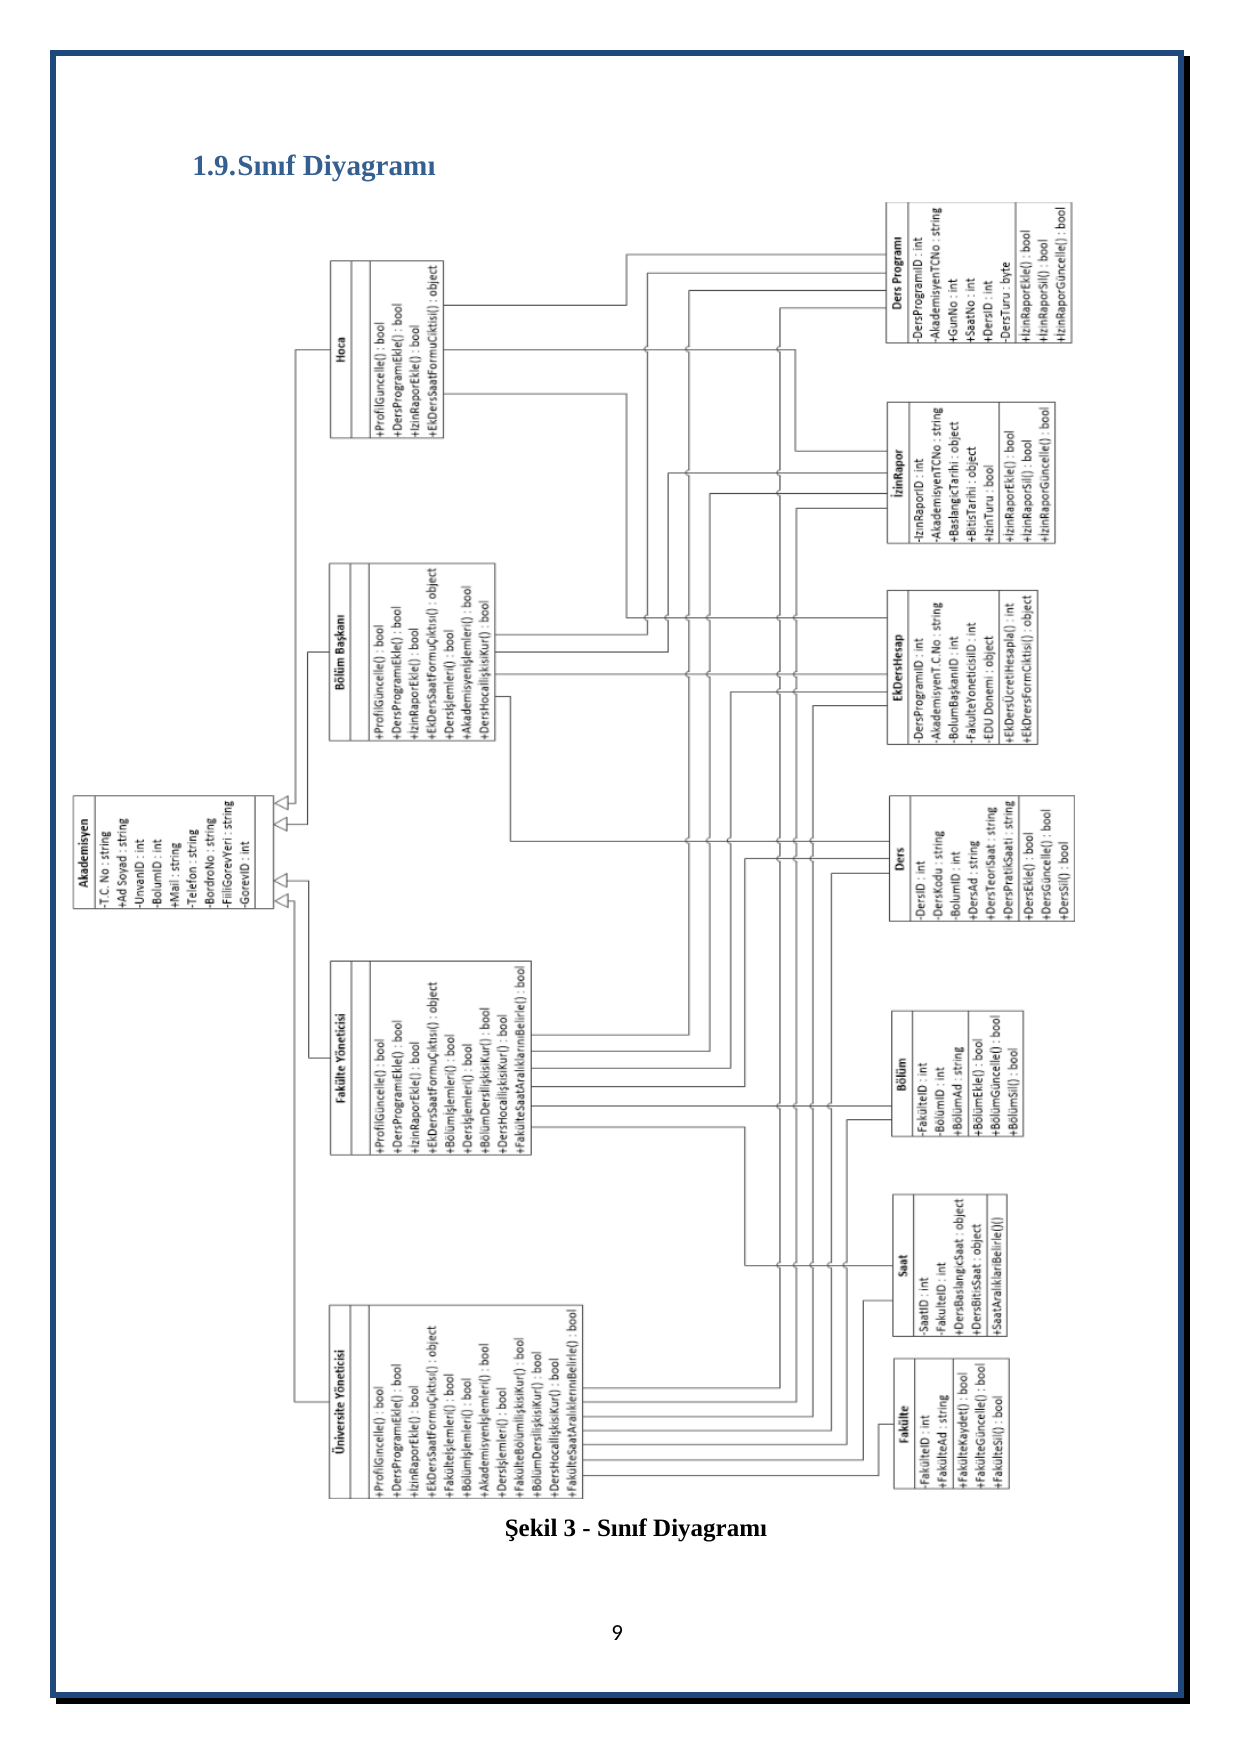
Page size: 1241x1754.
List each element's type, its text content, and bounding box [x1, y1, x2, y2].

subtitle Sınıf Diyagramı [192, 148, 1086, 181]
list Şekil 3 - Sınıf Diyagramı [185, 1513, 1086, 1541]
picture [74, 203, 1075, 1498]
